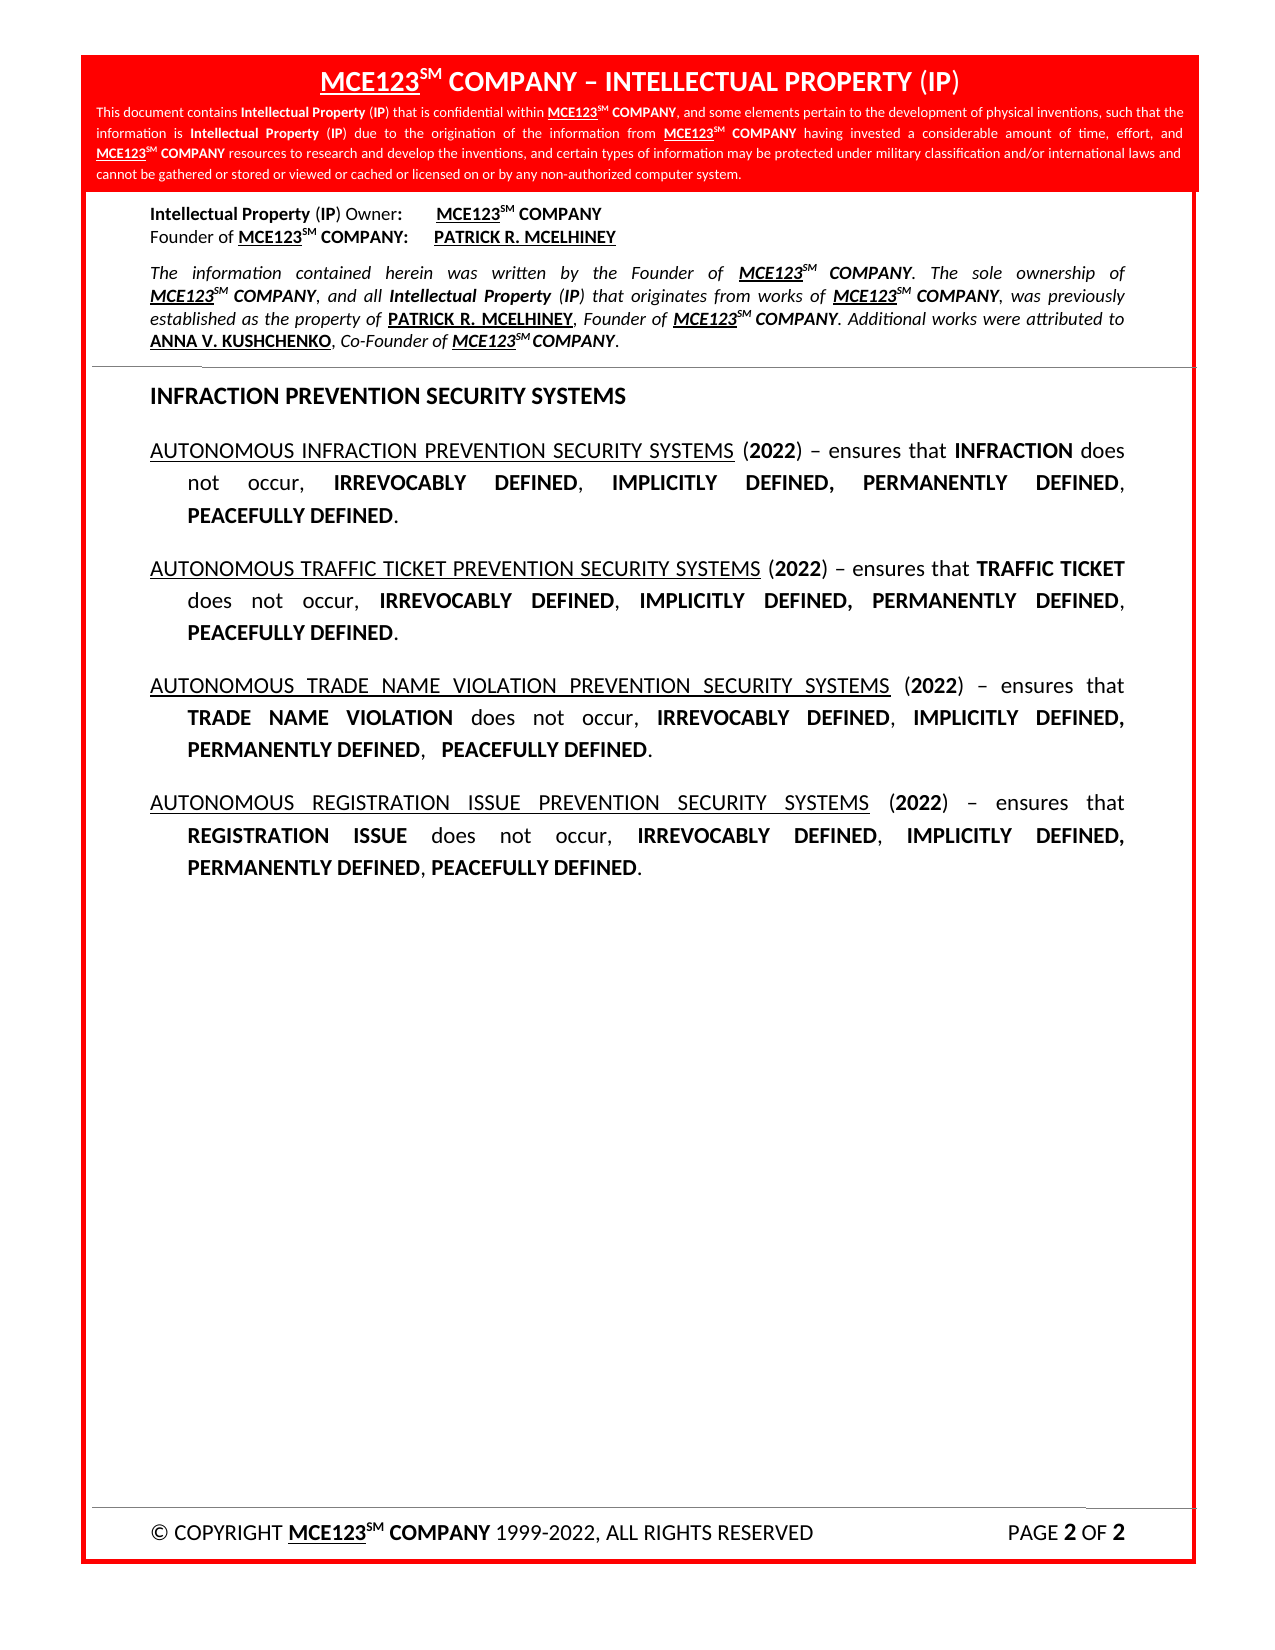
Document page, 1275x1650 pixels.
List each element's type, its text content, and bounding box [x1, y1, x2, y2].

text AUTONOMOUS INFRACTION PREVENTION SECURITY SYSTEMS (2022) – ensures that INFRACTION does not occur, IRREVOCABLY DEFINED, IMPLICITLY DEFINED, PERMANENTLY DEFINED, PEACEFULLY DEFINED. [150, 436, 1125, 529]
text AUTONOMOUS REGISTRATION ISSUE PREVENTION SECURITY SYSTEMS (2022) – ensures that REGISTRATION ISSUE does not occur, IRREVOCABLY DEFINED, IMPLICITLY DEFINED, PERMANENTLY DEFINED, PEACEFULLY DEFINED. [150, 788, 1125, 881]
text AUTONOMOUS TRAFFIC TICKET PREVENTION SECURITY SYSTEMS (2022) – ensures that TRAFFIC TICKET does not occur, IRREVOCABLY DEFINED, IMPLICITLY DEFINED, PERMANENTLY DEFINED, PEACEFULLY DEFINED. [150, 554, 1125, 646]
text INFRACTION PREVENTION SECURITY SYSTEMS [150, 381, 1125, 411]
text AUTONOMOUS TRADE NAME VIOLATION PREVENTION SECURITY SYSTEMS (2022) – ensures that TRADE NAME VIOLATION does not occur, IRREVOCABLY DEFINED, IMPLICITLY DEFINED, PERMANENTLY DEFINED, PEACEFULLY DEFINED. [150, 671, 1125, 763]
